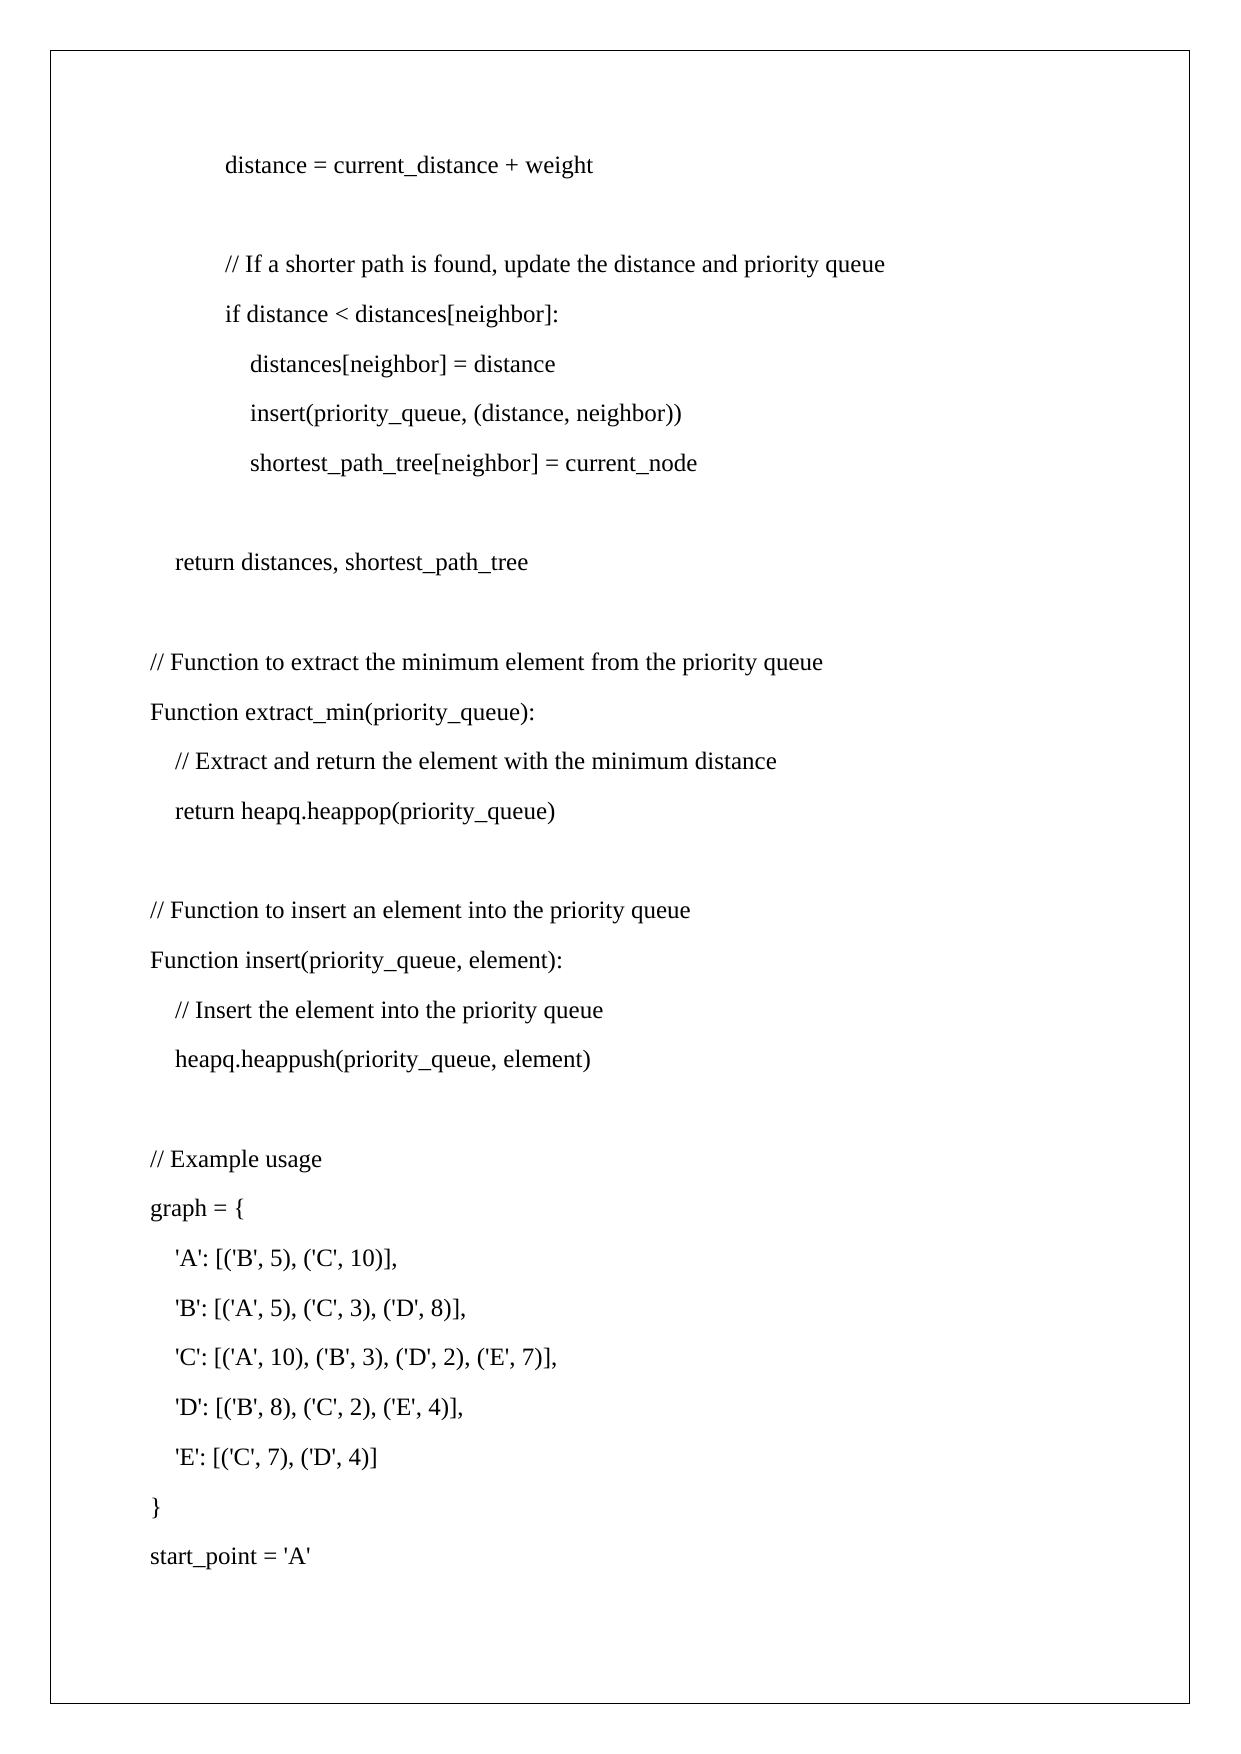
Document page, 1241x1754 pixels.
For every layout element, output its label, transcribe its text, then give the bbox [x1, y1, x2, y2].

text // Function to extract the minimum element from the priority queue [150, 647, 1090, 676]
text // Extract and return the element with the minimum distance [150, 746, 1090, 775]
text 'B': [('A', 5), ('C', 3), ('D', 8)], [150, 1293, 1090, 1322]
text 'D': [('B', 8), ('C', 2), ('E', 4)], [150, 1392, 1090, 1421]
text 'C': [('A', 10), ('B', 3), ('D', 2), ('E', 7)], [150, 1342, 1090, 1371]
text // If a shorter path is found, update the distance and priority queue [150, 249, 1090, 278]
text if distance < distances[neighbor]: [150, 299, 1090, 328]
text start_point = 'A' [150, 1541, 1090, 1570]
text heapq.heappush(priority_queue, element) [150, 1044, 1090, 1073]
text shortest_path_tree[neighbor] = current_node [150, 448, 1090, 477]
text distance = current_distance + weight [150, 150, 1090, 179]
text 'A': [('B', 5), ('C', 10)], [150, 1243, 1090, 1272]
text graph = { [150, 1193, 1090, 1222]
text Function insert(priority_queue, element): [150, 945, 1090, 974]
text // Function to insert an element into the priority queue [150, 895, 1090, 924]
text Function extract_min(priority_queue): [150, 697, 1090, 725]
text } [150, 1492, 1090, 1520]
text insert(priority_queue, (distance, neighbor)) [150, 398, 1090, 427]
text // Insert the element into the priority queue [150, 995, 1090, 1023]
text return heapq.heappop(priority_queue) [150, 796, 1090, 825]
text // Example usage [150, 1144, 1090, 1172]
text return distances, shortest_path_tree [150, 547, 1090, 576]
text 'E': [('C', 7), ('D', 4)] [150, 1442, 1090, 1471]
text distances[neighbor] = distance [150, 349, 1090, 377]
